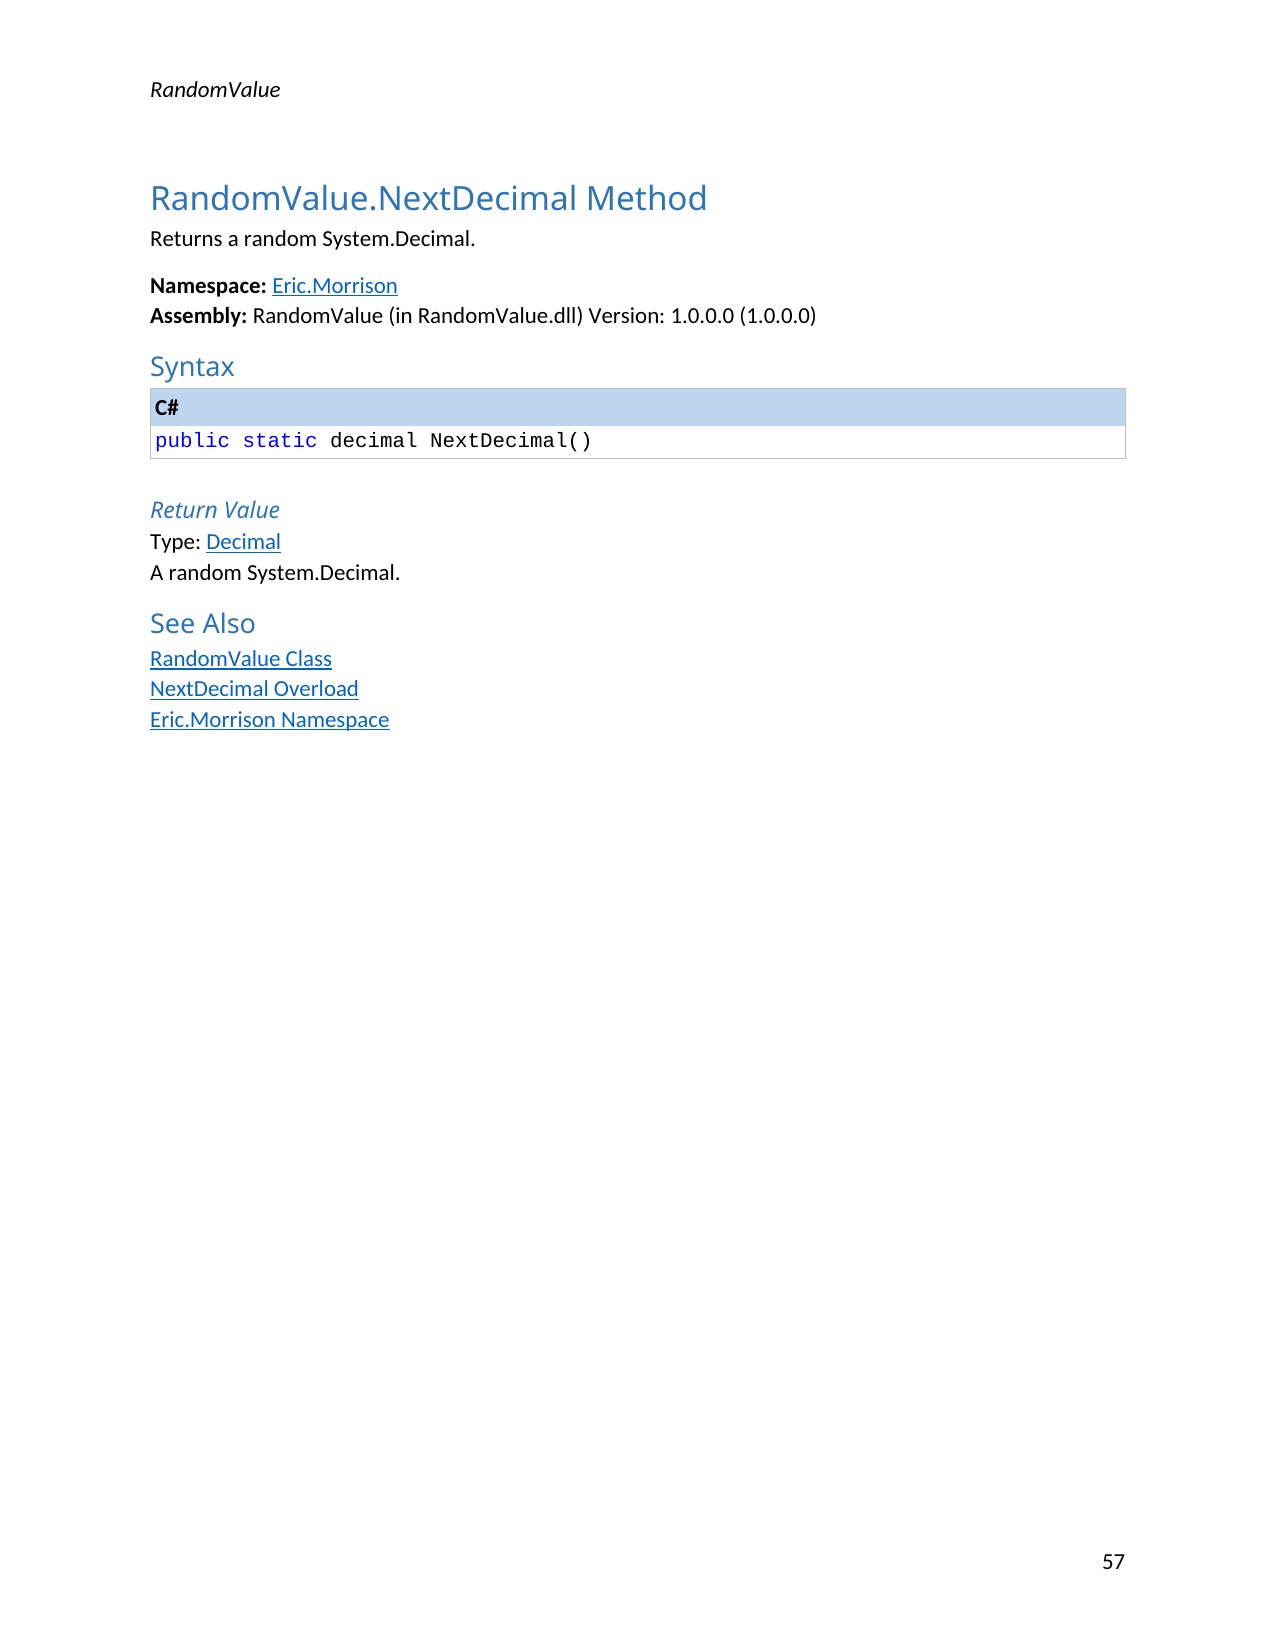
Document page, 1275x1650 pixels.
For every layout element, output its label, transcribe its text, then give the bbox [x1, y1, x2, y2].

text Eric.Morrison Namespace [150, 705, 1125, 733]
text Returns a random System.Decimal. [150, 224, 1125, 252]
text Type: DecimalA random System.Decimal. [150, 527, 1125, 586]
table_header C# [151, 389, 1125, 426]
text RandomValue Class [150, 644, 1125, 672]
subtitle Syntax [150, 348, 1125, 385]
subtitle See Also [150, 604, 1125, 641]
table_cell public static decimal NextDecimal() [151, 426, 1125, 458]
text NextDecimal Overload [150, 674, 1125, 703]
subtitle Return Value [150, 494, 1125, 525]
subtitle RandomValue.NextDecimal Method [150, 175, 1125, 220]
text Namespace: Eric.MorrisonAssembly: RandomValue (in RandomValue.dll) Version: 1.0.0.0 (1.0.0.0) [150, 271, 1125, 329]
